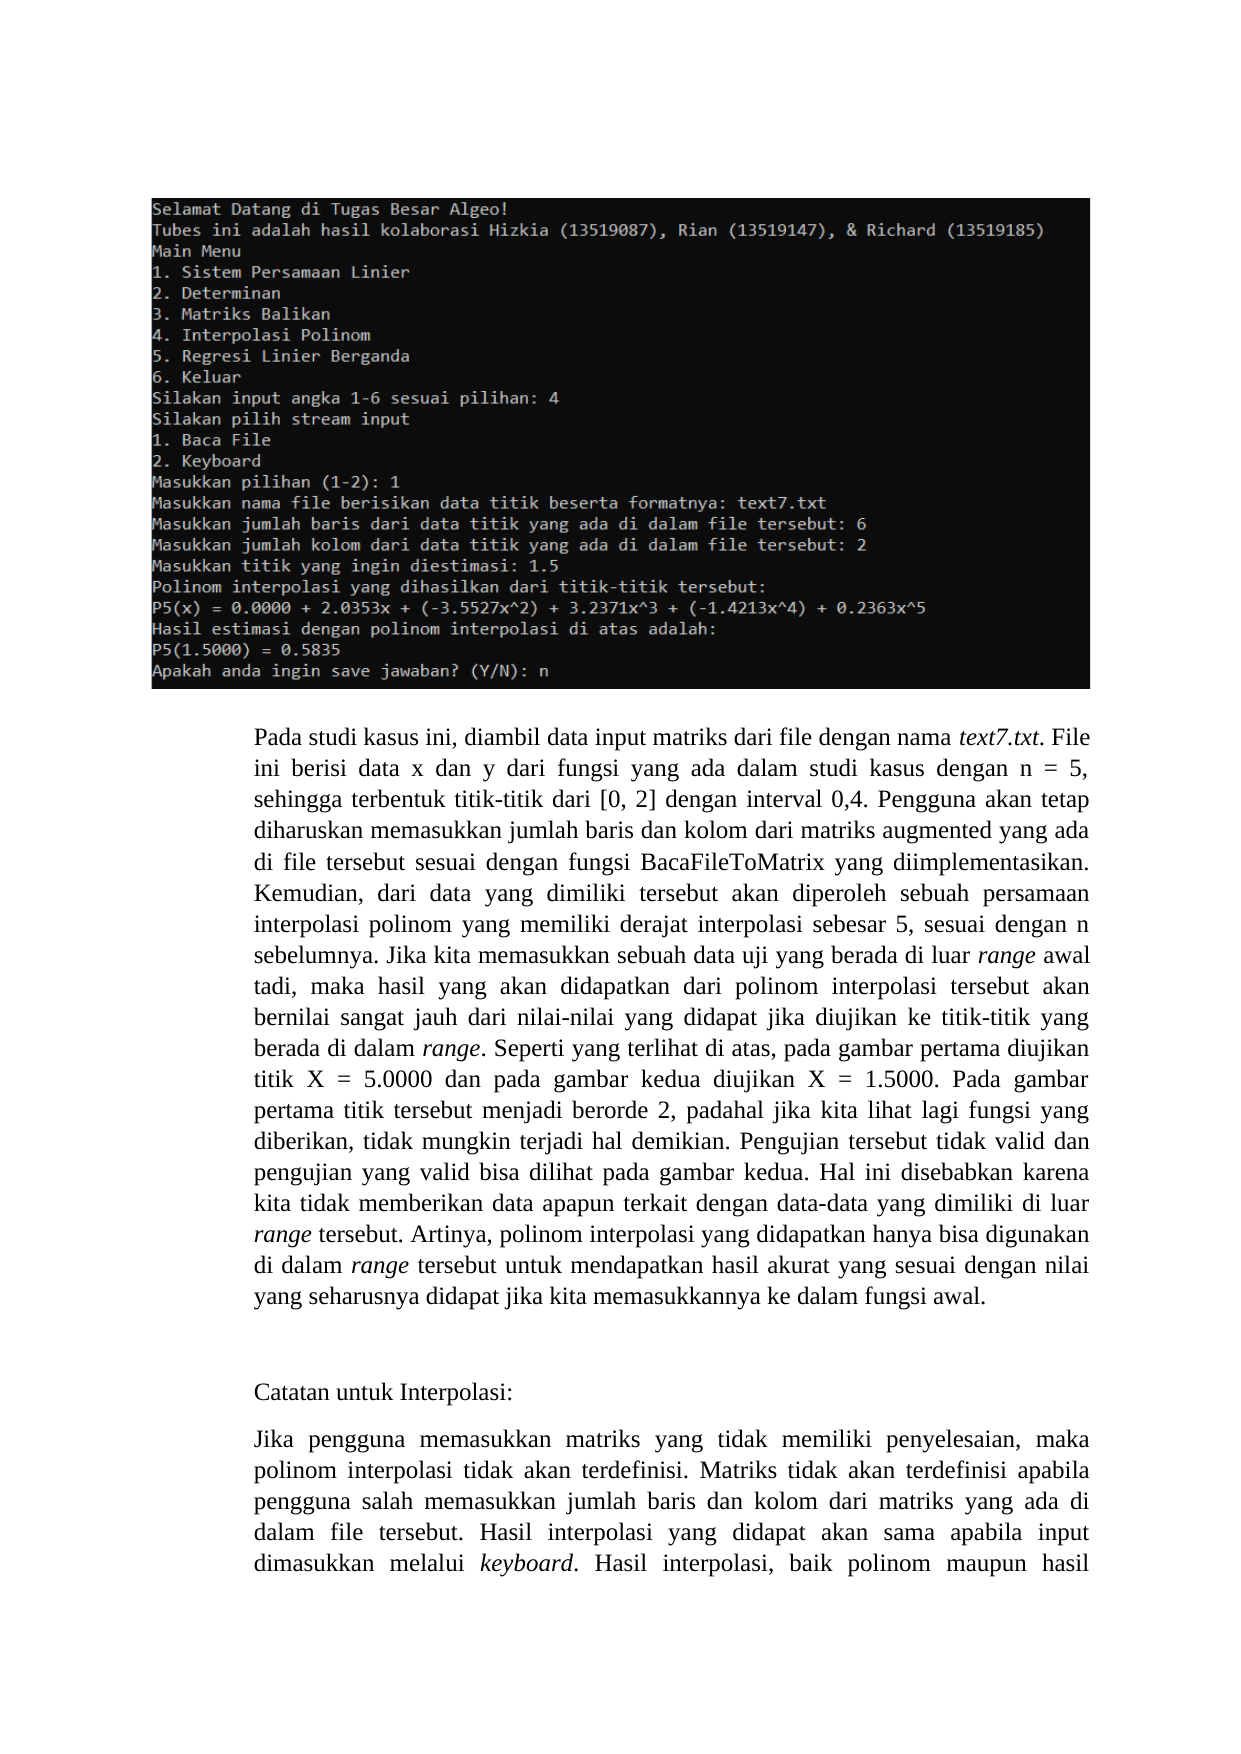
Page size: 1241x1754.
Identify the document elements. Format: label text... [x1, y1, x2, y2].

picture [151, 198, 1091, 689]
text Pada studi kasus ini, diambil data input matriks dari file dengan nama text7.txt. File ini berisi data x dan y dari fungsi yang ada dalam studi kasus dengan n = 5, sehingga terbentuk titik-titik dari [0, 2] dengan interval 0,4. Pengguna akan tetap diharuskan memasukkan jumlah baris dan kolom dari matriks augmented yang ada di file tersebut sesuai dengan fungsi BacaFileToMatrix yang diimplementasikan. Kemudian, dari data yang dimiliki tersebut akan diperoleh sebuah persamaan interpolasi polinom yang memiliki derajat interpolasi sebesar 5, sesuai dengan n sebelumnya. Jika kita memasukkan sebuah data uji yang berada di luar range awal tadi, maka hasil yang akan didapatkan dari polinom interpolasi tersebut akan bernilai sangat jauh dari nilai-nilai yang didapat jika diujikan ke titik-titik yang berada di dalam range. Seperti yang terlihat di atas, pada gambar pertama diujikan titik X = 5.0000 dan pada gambar kedua diujikan X = 1.5000. Pada gambar pertama titik tersebut menjadi berorde 2, padahal jika kita lihat lagi fungsi yang diberikan, tidak mungkin terjadi hal demikian. Pengujian tersebut tidak valid dan pengujian yang valid bisa dilihat pada gambar kedua. Hal ini disebabkan karena kita tidak memberikan data apapun terkait dengan data-data yang dimiliki di luar range tersebut. Artinya, polinom interpolasi yang didapatkan hanya bisa digunakan di dalam range tersebut untuk mendapatkan hasil akurat yang sesuai dengan nilai yang seharusnya didapat jika kita memasukkannya ke dalam fungsi awal. [253, 722, 1090, 1310]
text Catatan untuk Interpolasi: [253, 1377, 1090, 1405]
